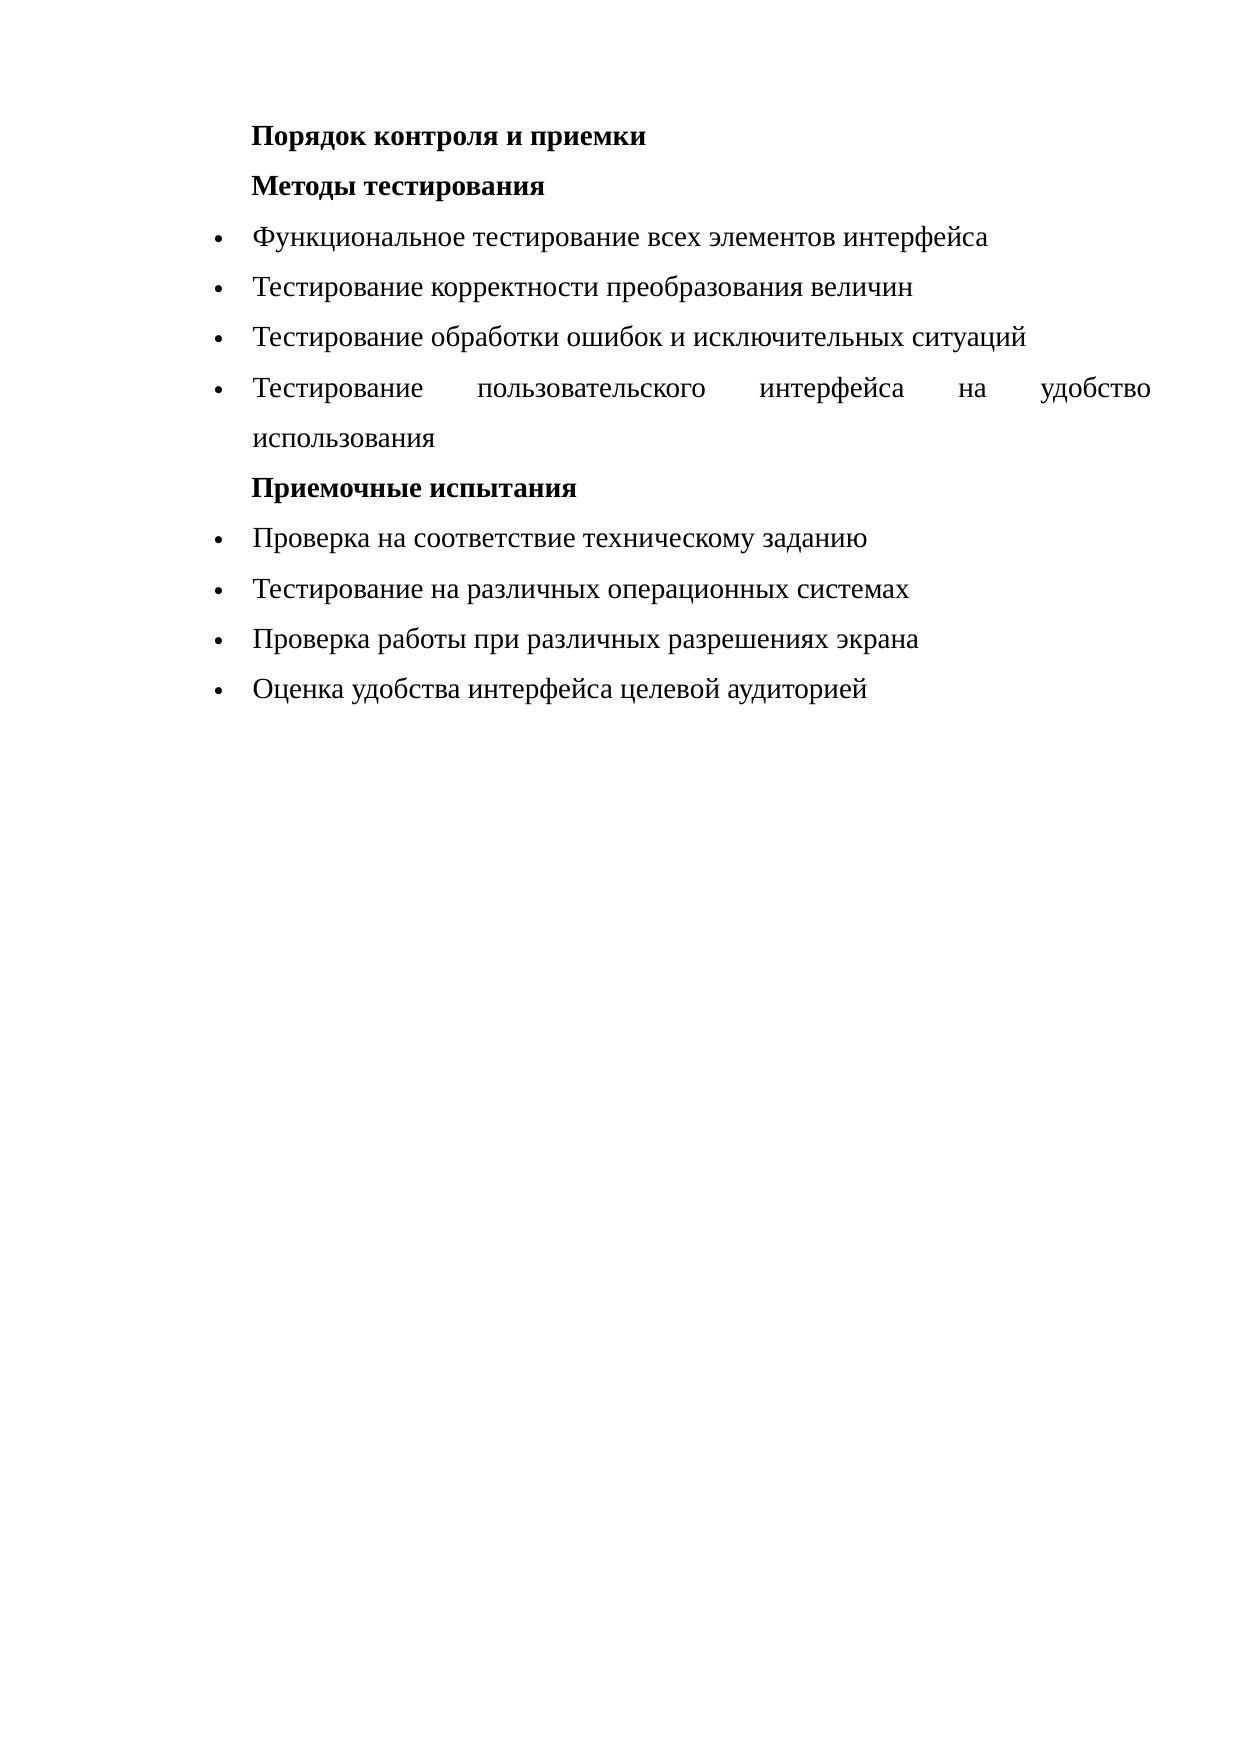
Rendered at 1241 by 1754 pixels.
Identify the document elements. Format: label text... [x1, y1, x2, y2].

list Тестирование на различных операционных системах [215, 571, 1152, 604]
list Функциональное тестирование всех элементов интерфейса [215, 219, 1152, 252]
list Проверка работы при различных разрешениях экрана [215, 621, 1152, 655]
text Методы тестирования [177, 168, 1152, 202]
text Приемочные испытания [177, 470, 1152, 504]
list Тестирование обработки ошибок и исключительных ситуаций [215, 319, 1152, 353]
list Оценка удобства интерфейса целевой аудиторией [215, 672, 1152, 705]
list Проверка на соответствие техническому заданию [215, 521, 1152, 554]
list Тестирование корректности преобразования величин [215, 269, 1152, 303]
list Тестирование пользовательского интерфейса на удобство использования [215, 370, 1152, 453]
text Порядок контроля и приемки [177, 118, 1152, 152]
